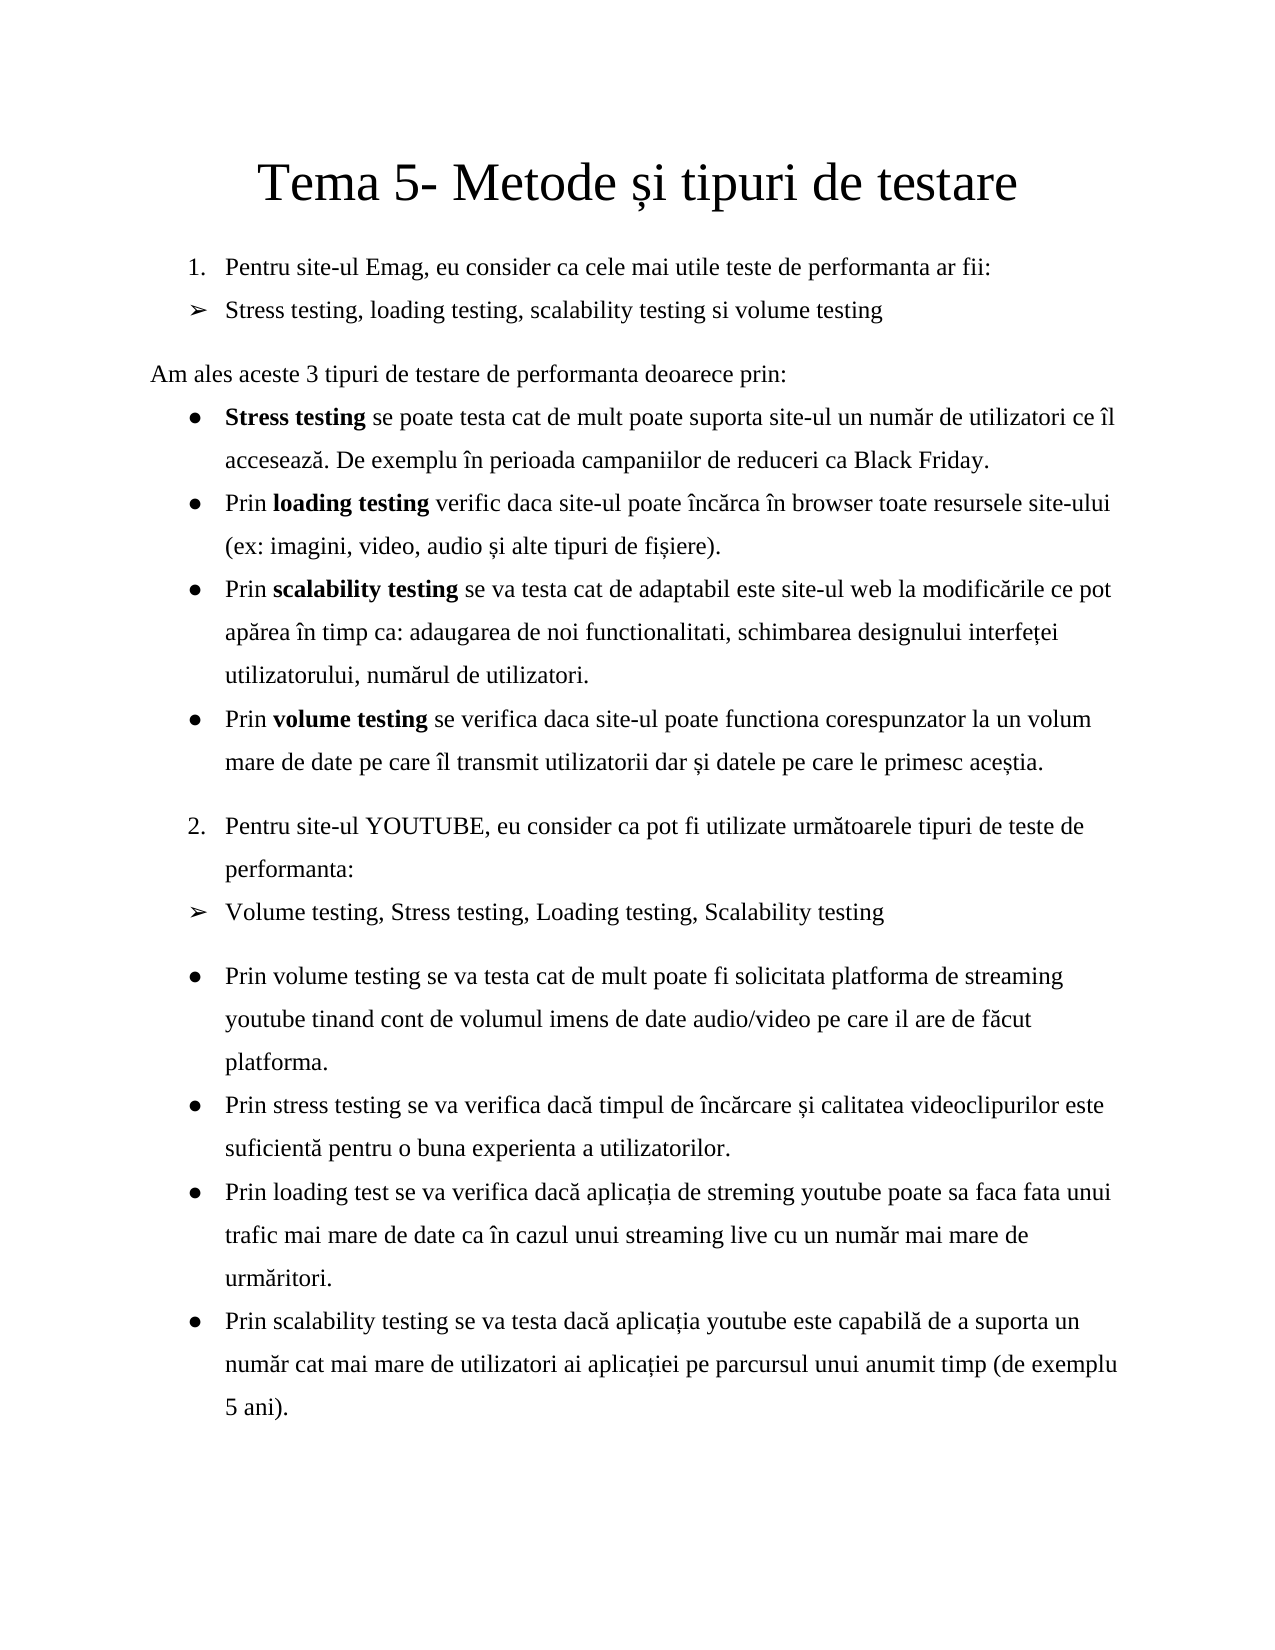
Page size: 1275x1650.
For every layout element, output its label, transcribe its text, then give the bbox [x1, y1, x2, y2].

list Prin loading testing verific daca site-ul poate încărca în browser toate resursele site-ului (ex: imagini, video, audio și alte tipuri de fișiere). [187, 488, 1125, 560]
title Tema 5- Metode și tipuri de testare [150, 150, 1125, 212]
list Prin stress testing se va verifica dacă timpul de încărcare și calitatea videoclipurilor este suficientă pentru o buna experienta a utilizatorilor. [187, 1090, 1125, 1162]
list Prin scalability testing se va testa dacă aplicația youtube este capabilă de a suporta un număr cat mai mare de utilizatori ai aplicației pe parcursul unui anumit timp (de exemplu 5 ani). [187, 1306, 1125, 1421]
list Volume testing, Stress testing, Loading testing, Scalability testing [187, 897, 1125, 926]
list Prin loading test se va verifica dacă aplicația de streming youtube poate sa faca fata unui trafic mai mare de date ca în cazul unui streaming live cu un număr mai mare de urmăritori. [187, 1177, 1125, 1292]
list Prin volume testing se verifica daca site-ul poate functiona corespunzator la un volum mare de date pe care îl transmit utilizatorii dar și datele pe care le primesc aceștia. [187, 704, 1125, 776]
list Pentru site-ul YOUTUBE, eu consider ca pot fi utilizate următoarele tipuri de teste de performanta: [187, 811, 1125, 883]
list Prin scalability testing se va testa cat de adaptabil este site-ul web la modificările ce pot apărea în timp ca: adaugarea de noi functionalitati, schimbarea designului interfeței utilizatorului, numărul de utilizatori. [187, 574, 1125, 689]
list Pentru site-ul Emag, eu consider ca cele mai utile teste de performanta ar fii: [187, 252, 1125, 280]
list Prin volume testing se va testa cat de mult poate fi solicitata platforma de streaming youtube tinand cont de volumul imens de date audio/video pe care il are de făcut platforma. [187, 961, 1125, 1076]
list Stress testing se poate testa cat de mult poate suporta site-ul un număr de utilizatori ce îl accesează. De exemplu în perioada campaniilor de reduceri ca Black Friday. [187, 402, 1125, 474]
text Am ales aceste 3 tipuri de testare de performanta deoarece prin: [150, 359, 1125, 387]
list Stress testing, loading testing, scalability testing si volume testing [187, 295, 1125, 323]
